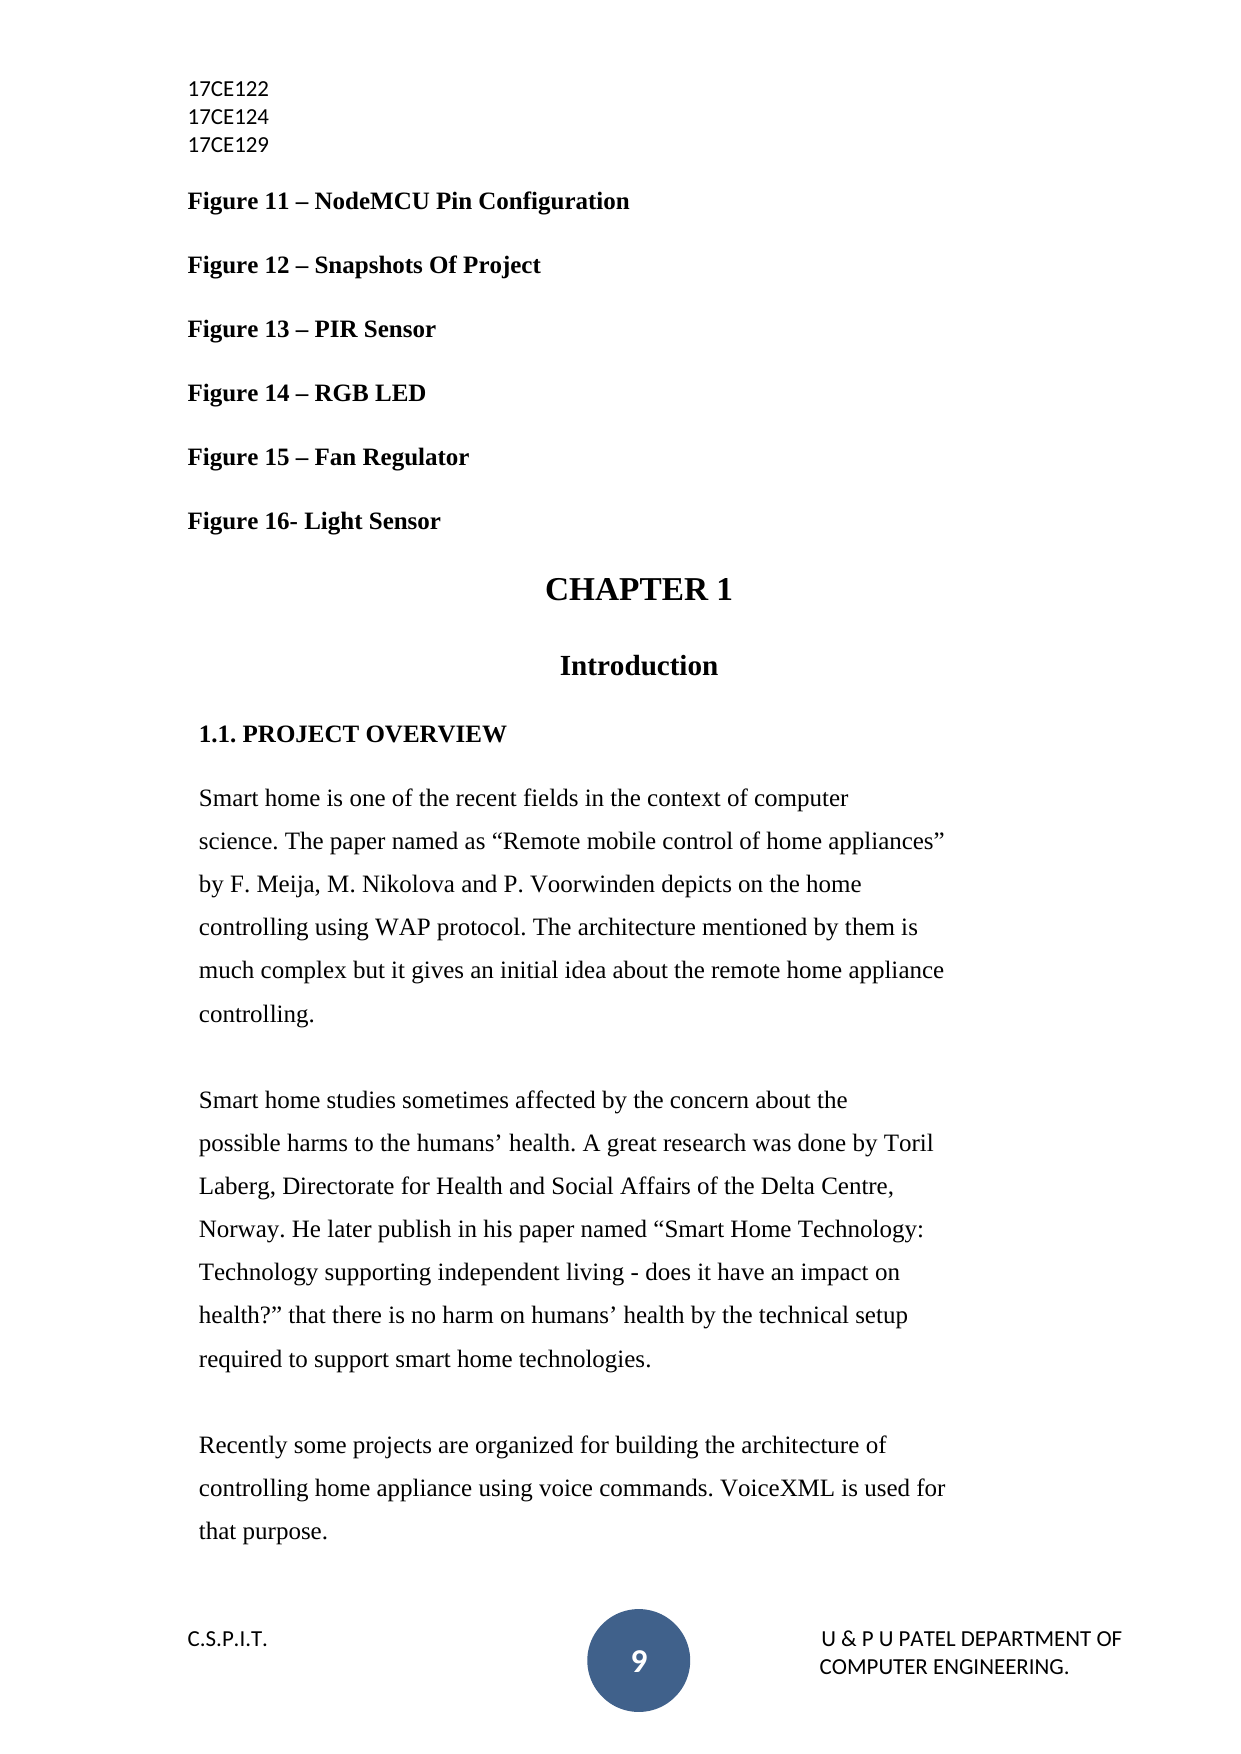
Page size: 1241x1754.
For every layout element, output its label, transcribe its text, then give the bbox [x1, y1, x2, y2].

text CHAPTER 1 [187, 570, 1090, 608]
text Figure 14 – RGB LED [187, 378, 1090, 407]
text Figure 16- Light Sensor [187, 506, 1090, 534]
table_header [188, 719, 1061, 1558]
text Figure 11 – NodeMCU Pin Configuration [187, 186, 1090, 215]
text Figure 12 – Snapshots Of Project [187, 250, 1090, 279]
text Introduction [187, 648, 1090, 682]
text Figure 15 – Fan Regulator [187, 442, 1090, 471]
text Figure 13 – PIR Sensor [187, 314, 1090, 343]
